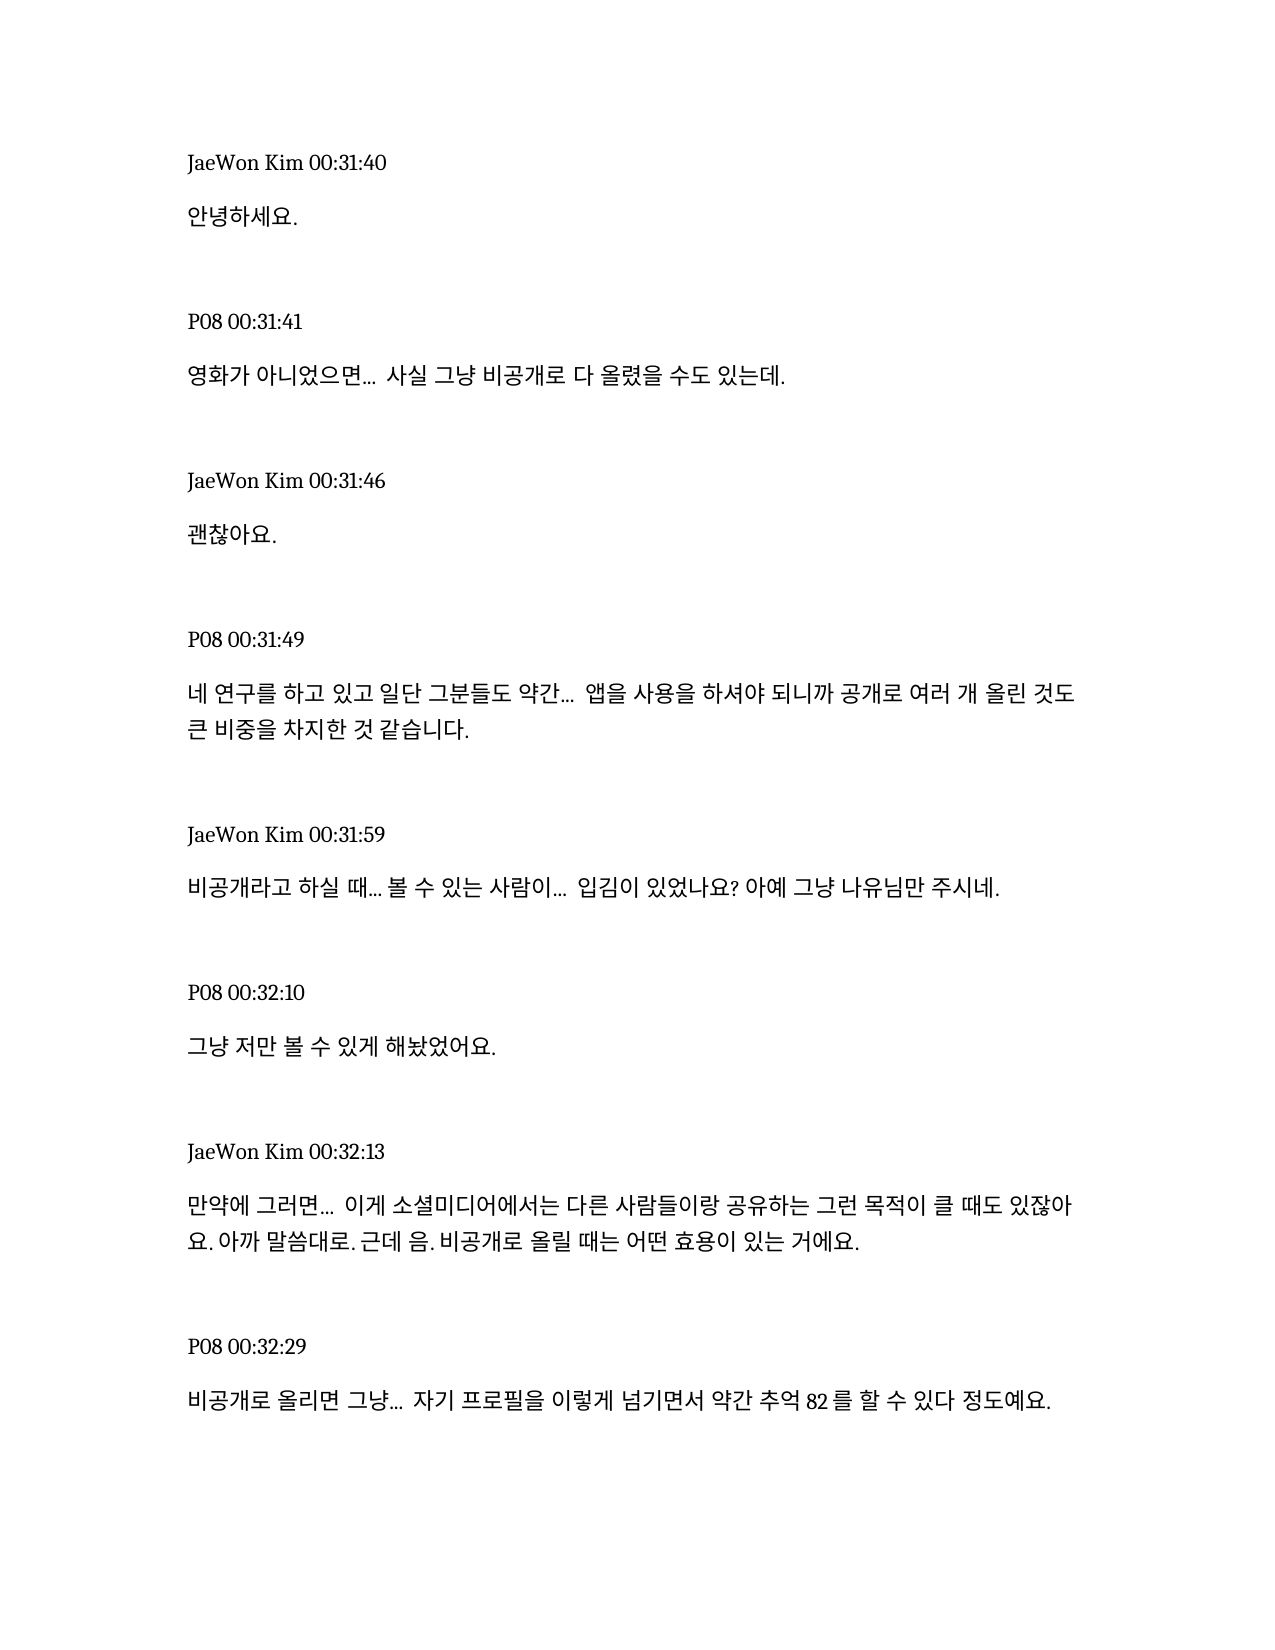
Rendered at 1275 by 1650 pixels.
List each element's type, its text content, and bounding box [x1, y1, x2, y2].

text 안녕하세요. [187, 201, 1087, 232]
text 비공개로 올리면 그냥... 자기 프로필을 이렇게 넘기면서 약간 추억82를 할 수 있다 정도예요. [187, 1385, 1087, 1416]
text P08 00:32:29 [187, 1334, 1087, 1360]
text 괜찮아요. [187, 519, 1087, 550]
text P08 00:32:10 [187, 980, 1087, 1007]
text 영화가 아니었으면... 사실 그냥 비공개로 다 올렸을 수도 있는데. [187, 360, 1087, 391]
text P08 00:31:41 [187, 309, 1087, 335]
text 만약에 그러면... 이게 소셜미디어에서는 다른 사람들이랑 공유하는 그런 목적이 클 때도 있잖아요. 아까 말씀대로. 근데 음. 비공개로 올릴 때는 어떤 효용이 있는 거에요. [187, 1190, 1087, 1257]
text 비공개라고 하실 때... 볼 수 있는 사람이... 입김이 있었나요? 아예 그냥 나유님만 주시네. [187, 872, 1087, 904]
text JaeWon Kim 00:31:59 [187, 821, 1087, 848]
text JaeWon Kim 00:31:40 [187, 150, 1087, 176]
text JaeWon Kim 00:32:13 [187, 1139, 1087, 1165]
text JaeWon Kim 00:31:46 [187, 468, 1087, 494]
text P08 00:31:49 [187, 627, 1087, 653]
text 그냥 저만 볼 수 있게 해놨었어요. [187, 1031, 1087, 1062]
text 네 연구를 하고 있고 일단 그분들도 약간... 앱을 사용을 하셔야 되니까 공개로 여러 개 올린 것도 큰 비중을 차지한 것 같습니다. [187, 678, 1087, 745]
